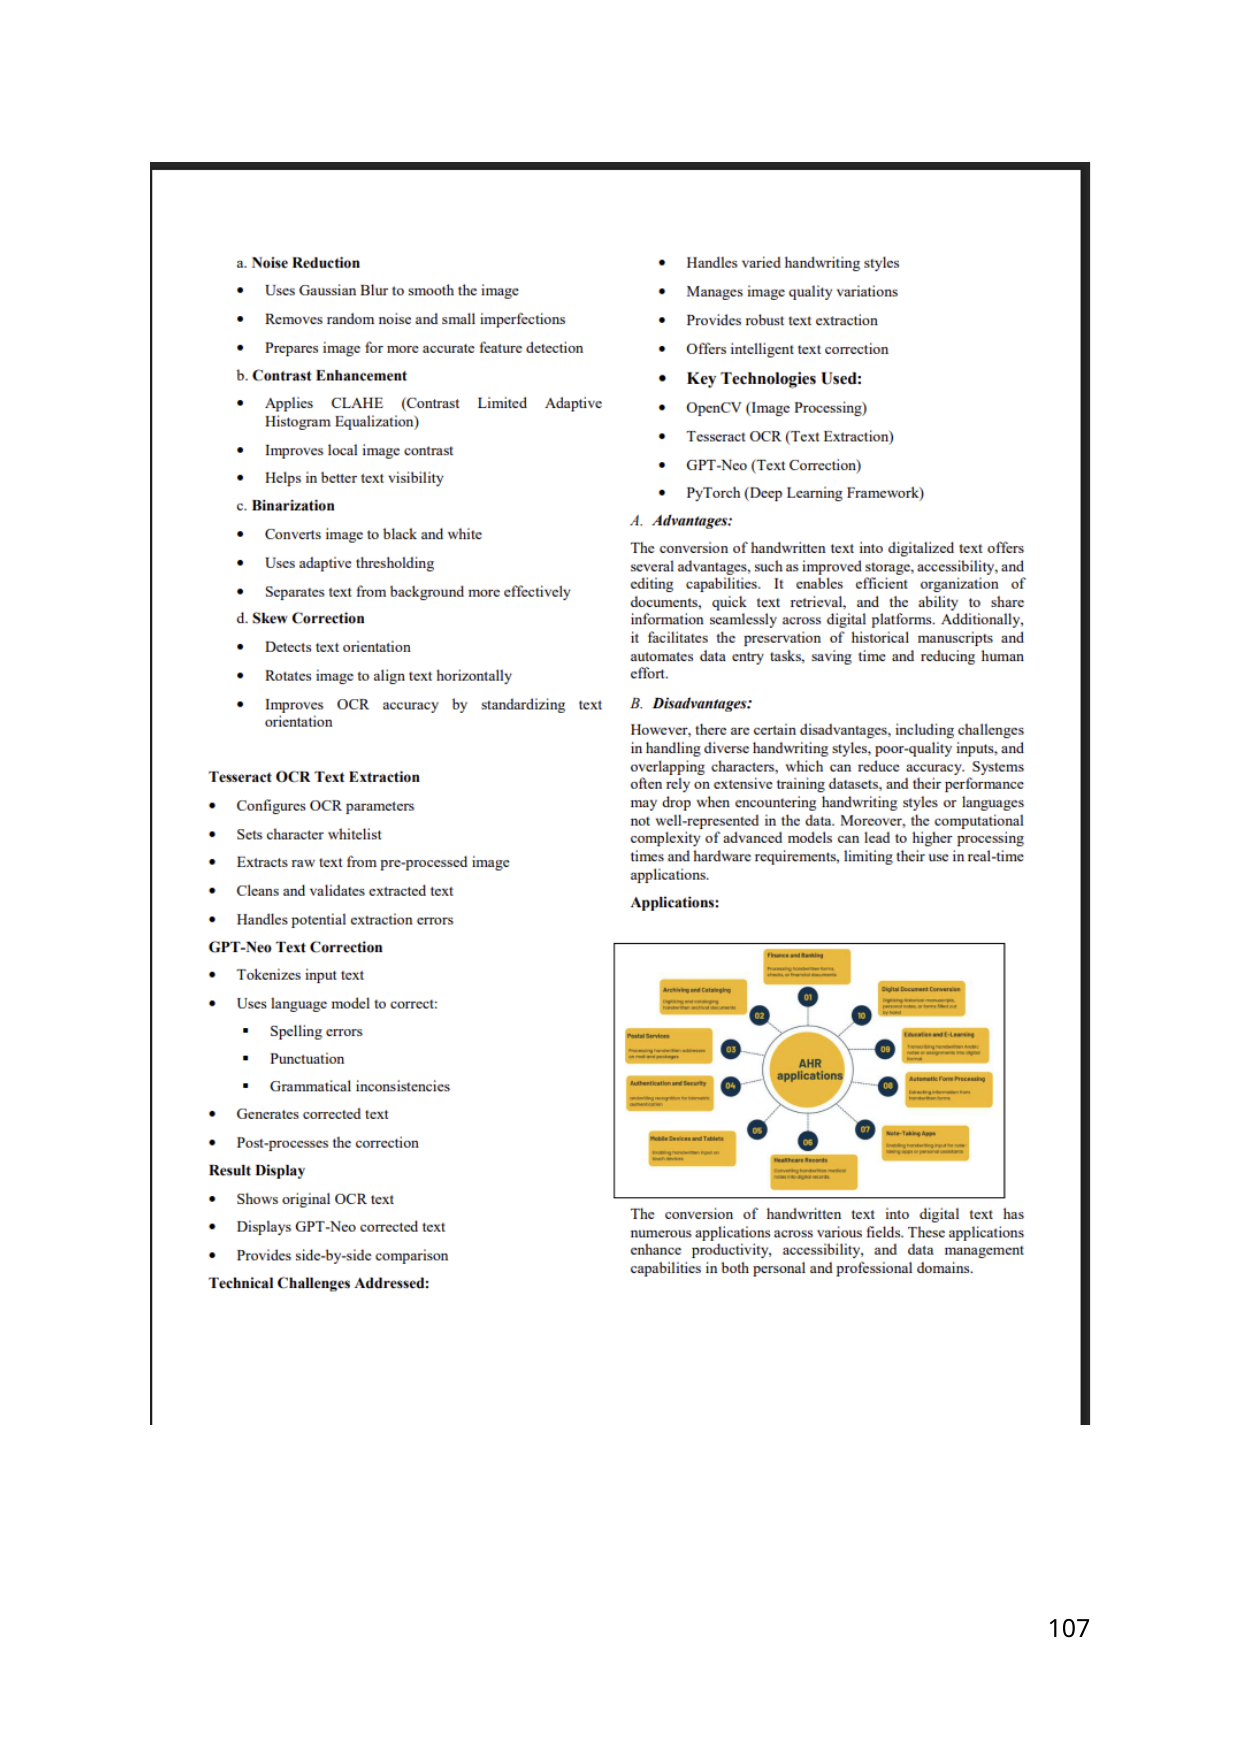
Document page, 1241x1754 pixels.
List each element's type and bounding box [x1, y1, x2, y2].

picture [150, 162, 1091, 1425]
